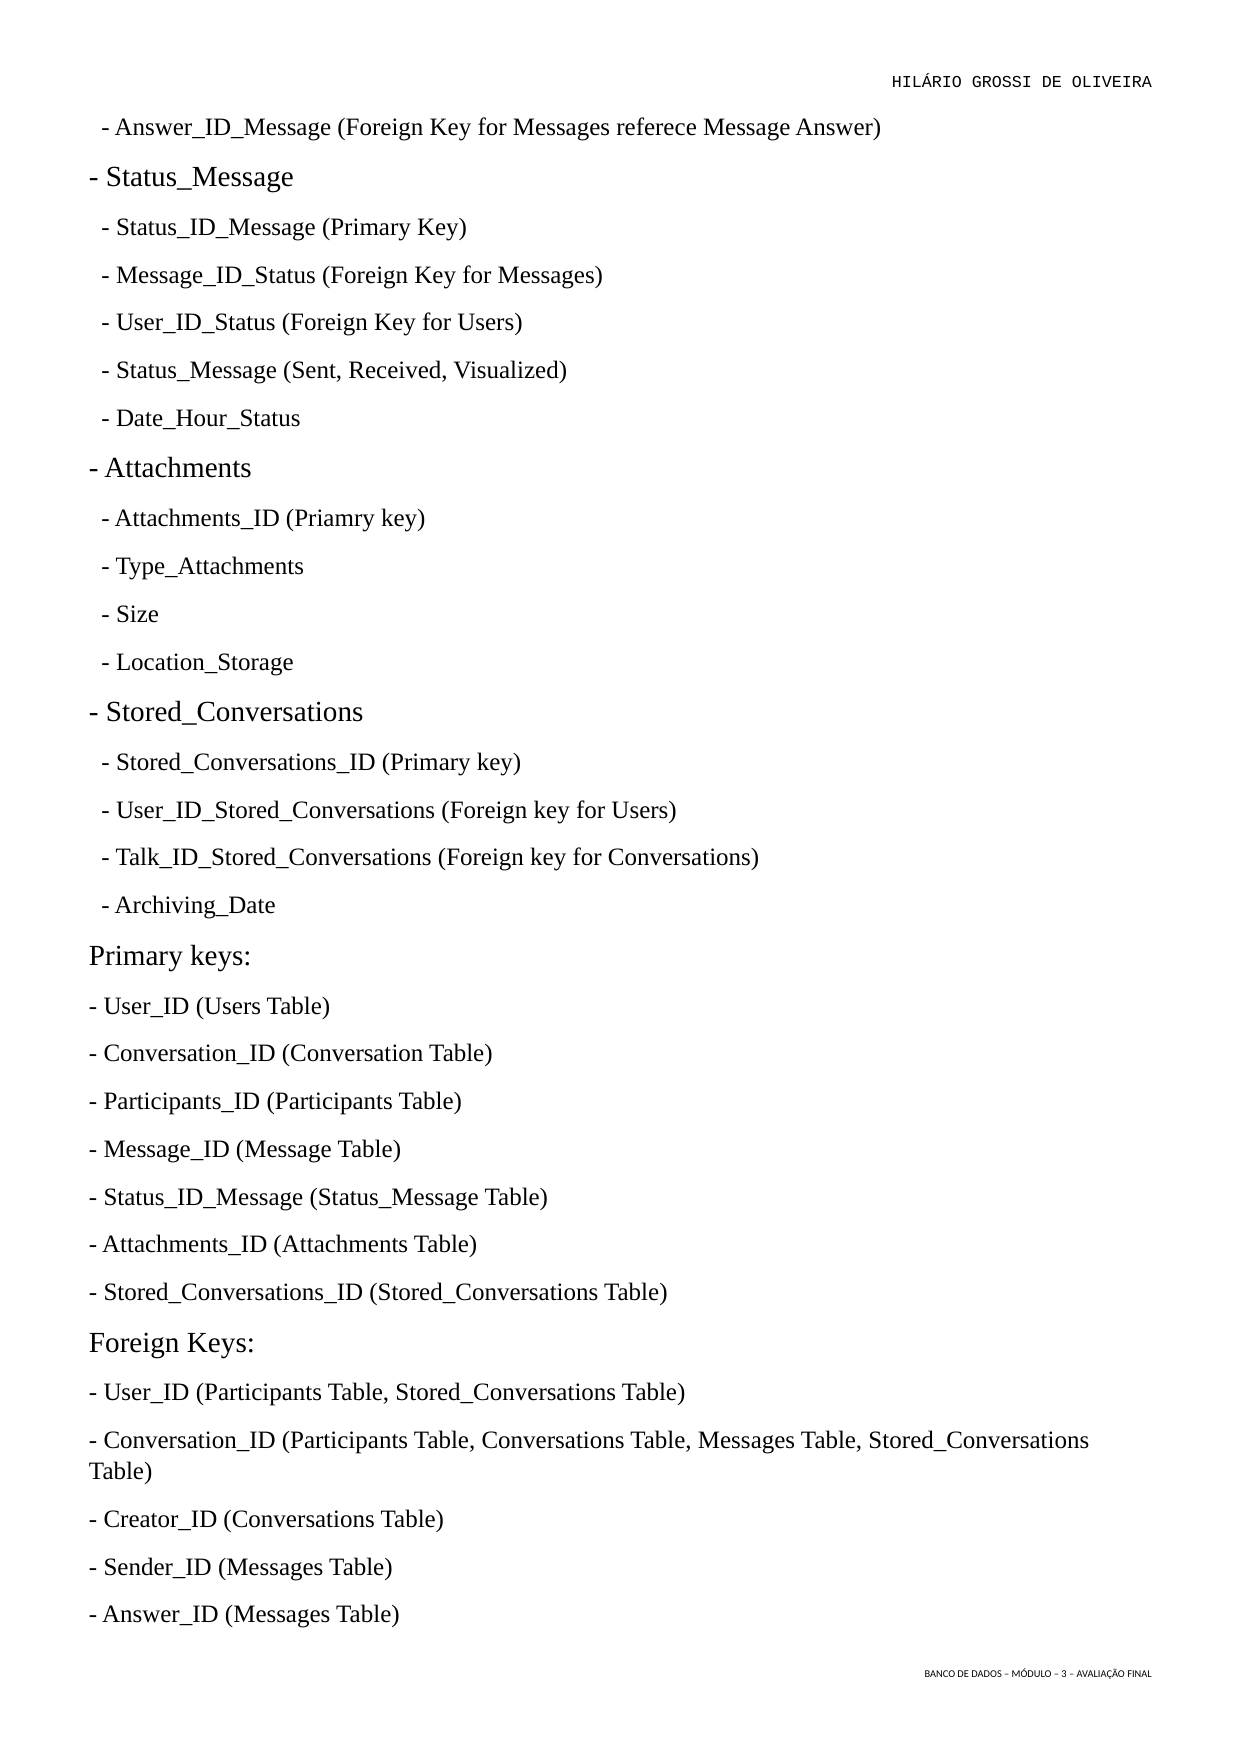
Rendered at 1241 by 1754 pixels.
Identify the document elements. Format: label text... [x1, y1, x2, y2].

text - Stored_Conversations_ID (Primary key) [89, 747, 1152, 776]
text - Status_Message (Sent, Received, Visualized) [89, 355, 1152, 384]
text - Creator_ID (Conversations Table) [89, 1504, 1152, 1533]
text - Location_Storage [89, 647, 1152, 675]
text - Participants_ID (Participants Table) [89, 1086, 1152, 1115]
text - Status_ID_Message (Status_Message Table) [89, 1182, 1152, 1210]
text - Conversation_ID (Conversation Table) [89, 1038, 1152, 1067]
text - User_ID (Participants Table, Stored_Conversations Table) [89, 1377, 1152, 1406]
text - Attachments_ID (Priamry key) [89, 503, 1152, 532]
text - Message_ID_Status (Foreign Key for Messages) [89, 260, 1152, 288]
text Foreign Keys: [89, 1325, 1152, 1358]
text - Stored_Conversations [89, 694, 1152, 728]
text - Talk_ID_Stored_Conversations (Foreign key for Conversations) [89, 842, 1152, 871]
text - User_ID (Users Table) [89, 991, 1152, 1019]
text - Attachments [89, 451, 1152, 484]
text - Answer_ID (Messages Table) [89, 1599, 1152, 1628]
text - Conversation_ID (Participants Table, Conversations Table, Messages Table, Stored_Conversations Table) [89, 1425, 1152, 1485]
text - Stored_Conversations_ID (Stored_Conversations Table) [89, 1277, 1152, 1306]
text - Date_Hour_Status [89, 403, 1152, 432]
text - Message_ID (Message Table) [89, 1134, 1152, 1163]
text - Size [89, 599, 1152, 628]
text - Answer_ID_Message (Foreign Key for Messages referece Message Answer) [89, 112, 1152, 140]
text - Status_ID_Message (Primary Key) [89, 212, 1152, 241]
text - Sender_ID (Messages Table) [89, 1552, 1152, 1580]
text - Status_Message [89, 159, 1152, 193]
text - Type_Attachments [89, 551, 1152, 580]
text - Attachments_ID (Attachments Table) [89, 1229, 1152, 1258]
text - User_ID_Stored_Conversations (Foreign key for Users) [89, 795, 1152, 823]
text - User_ID_Status (Foreign Key for Users) [89, 307, 1152, 336]
text - Archiving_Date [89, 890, 1152, 919]
text Primary keys: [89, 938, 1152, 971]
